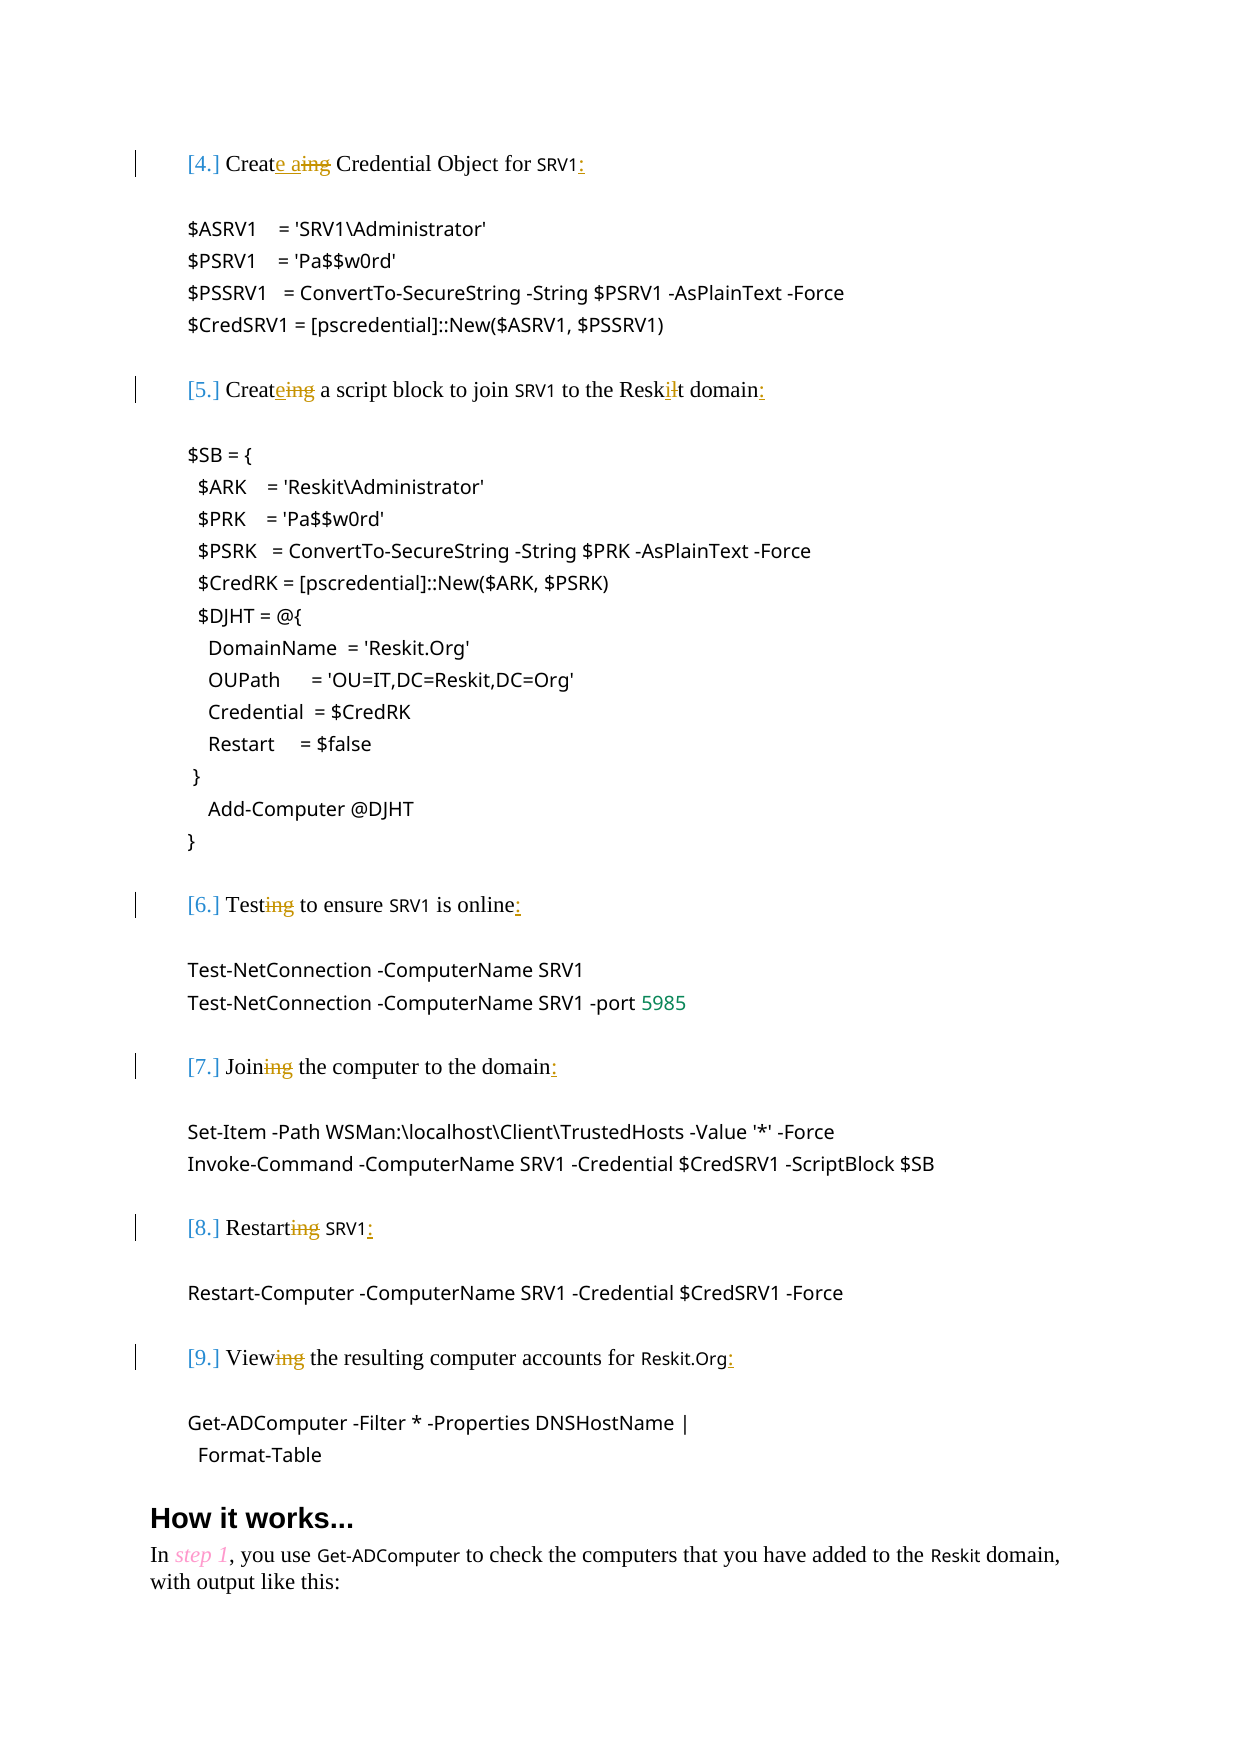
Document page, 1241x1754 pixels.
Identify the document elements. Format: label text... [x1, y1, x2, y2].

text Test-NetConnection -ComputerName SRV1 -port 5985 [187, 989, 1090, 1016]
text Format-Table [187, 1441, 1090, 1468]
text $CredRK = [pscredential]::New($ARK, $PSRK) [187, 570, 1090, 597]
text $DJHT = @{ [187, 602, 1090, 629]
text Get-ADComputer -Filter * -Properties DNSHostName | [187, 1409, 1090, 1436]
text View the resulting computer accounts for Reskit.Org [187, 1344, 1053, 1370]
text $PSSRV1 = ConvertTo-SecureString -String $PSRV1 -AsPlainText -Force [187, 279, 1090, 306]
text Add-Computer @DJHT [187, 795, 1090, 822]
text Creat a script block to join SRV1 to the Reskt domain [187, 376, 1053, 402]
text $PSRK = ConvertTo-SecureString -String $PRK -AsPlainText -Force [187, 537, 1090, 564]
text Creat Credential Object for SRV1 [187, 150, 1053, 177]
text $CredSRV1 = [pscredential]::New($ASRV1, $PSSRV1) [187, 312, 1090, 338]
text DomainName = 'Reskit.Org' [187, 634, 1090, 661]
text Restart SRV1 [187, 1214, 1053, 1241]
text Join the computer to the domain [187, 1053, 1053, 1079]
text $PSRV1 = 'Pa$$w0rd' [187, 247, 1090, 274]
text Restart = $false [187, 731, 1090, 758]
text $SB = { [187, 441, 1090, 468]
text } [187, 827, 1090, 854]
text $ARK = 'Reskit\Administrator' [187, 473, 1090, 500]
text } [187, 763, 1090, 790]
text $PRK = 'Pa$$w0rd' [187, 505, 1090, 532]
text Restart-Computer -ComputerName SRV1 -Credential $CredSRV1 -Force [187, 1279, 1090, 1306]
text Test to ensure SRV1 is online [187, 892, 1053, 918]
text Invoke-Command -ComputerName SRV1 -Credential $CredSRV1 -ScriptBlock $SB [187, 1150, 1090, 1177]
text OUPath = 'OU=IT,DC=Reskit,DC=Org' [187, 666, 1090, 693]
subtitle How it works... [150, 1501, 1090, 1535]
text In step 1, you use Get-ADComputer to check the computers that you have added to the Reskit domain, with output like this: [150, 1541, 1090, 1594]
text Test-NetConnection -ComputerName SRV1 [187, 957, 1090, 983]
text Credential = $CredRK [187, 698, 1090, 725]
text $ASRV1 = 'SRV1\Administrator' [187, 215, 1090, 242]
text Set-Item -Path WSMan:\localhost\Client\TrustedHosts -Value '*' -Force [187, 1118, 1090, 1145]
